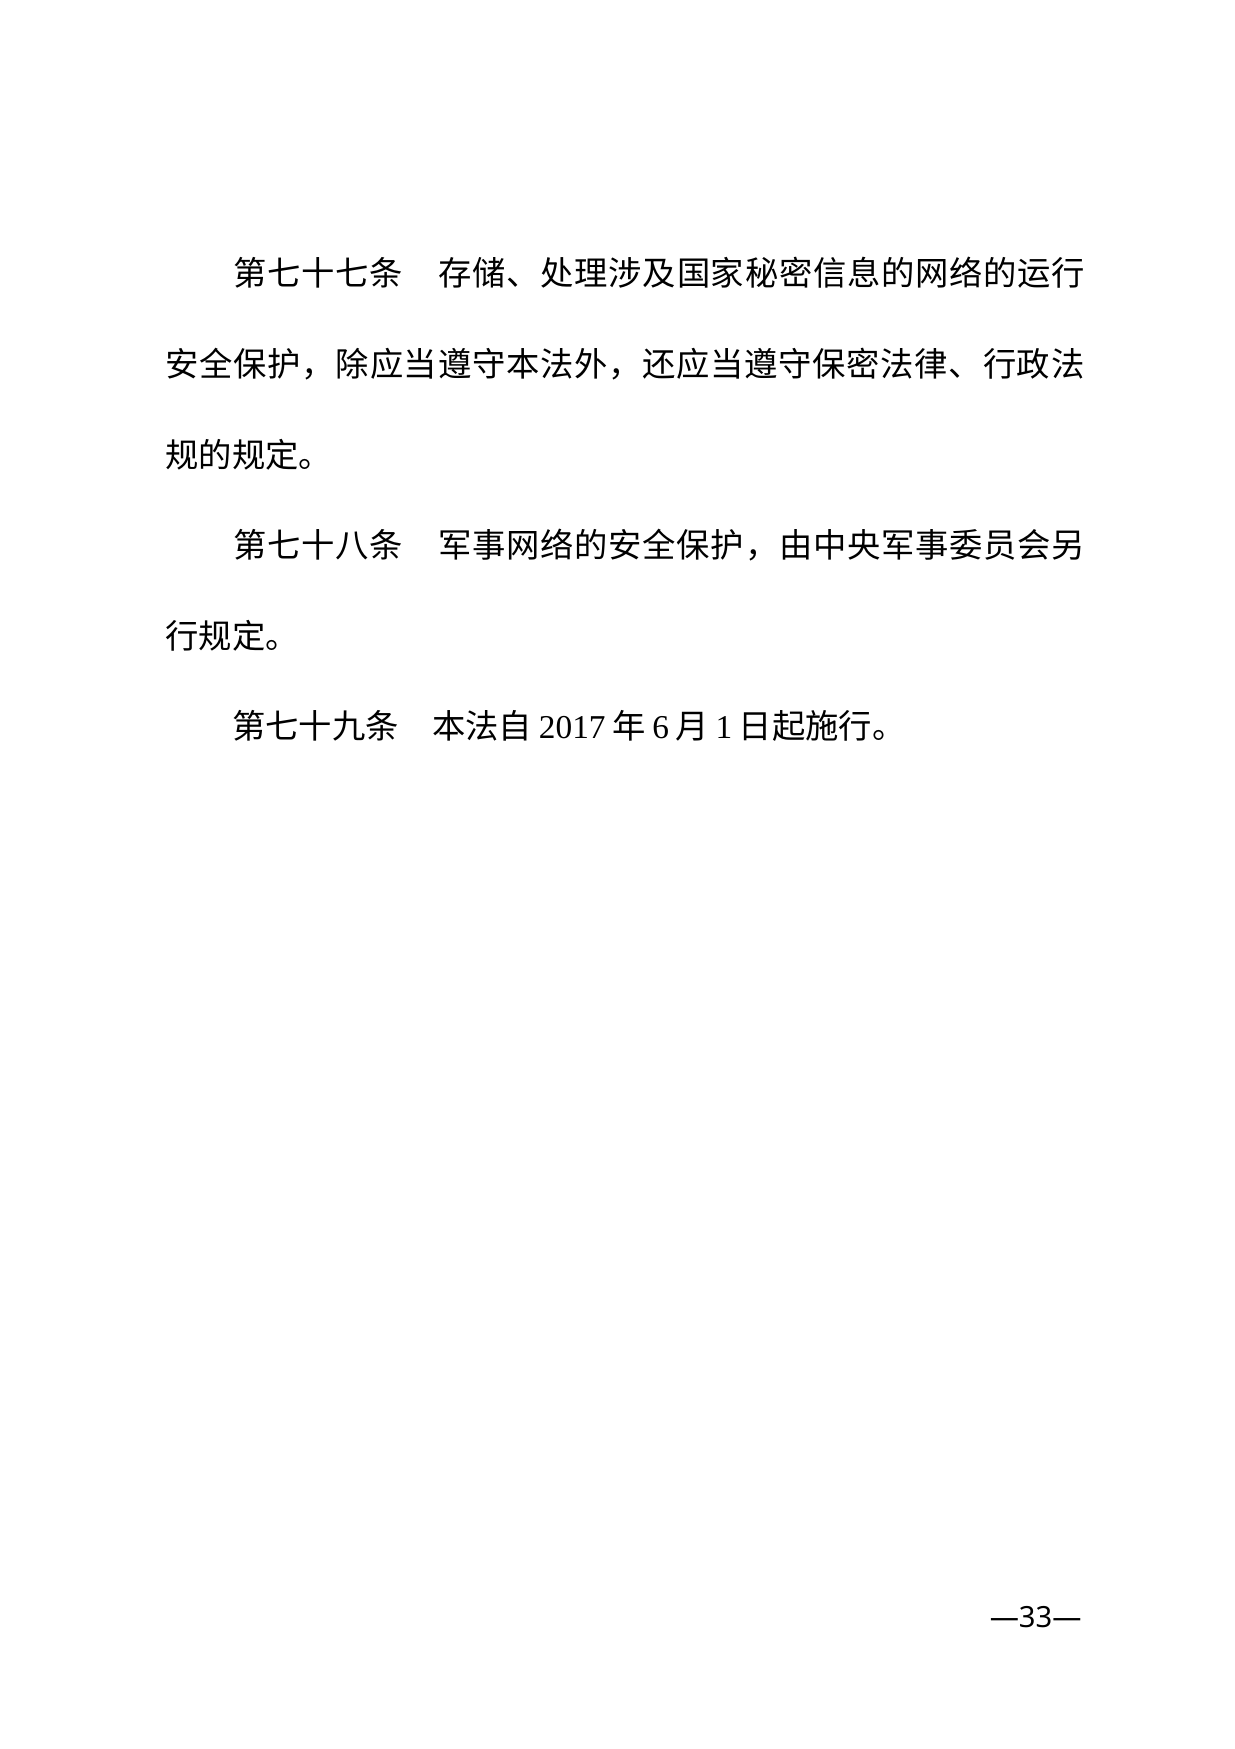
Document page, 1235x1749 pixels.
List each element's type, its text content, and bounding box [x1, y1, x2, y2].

text 第七十八条 军事网络的安全保护，由中央军事委员会另行规定。 [165, 498, 1087, 679]
text 第七十七条 存储、处理涉及国家秘密信息的网络的运行安全保护，除应当遵守本法外，还应当遵守保密法律、行政法规的规定。 [165, 226, 1087, 498]
text 第七十九条 本法自2017年6月1日起施行。 [165, 679, 1087, 770]
